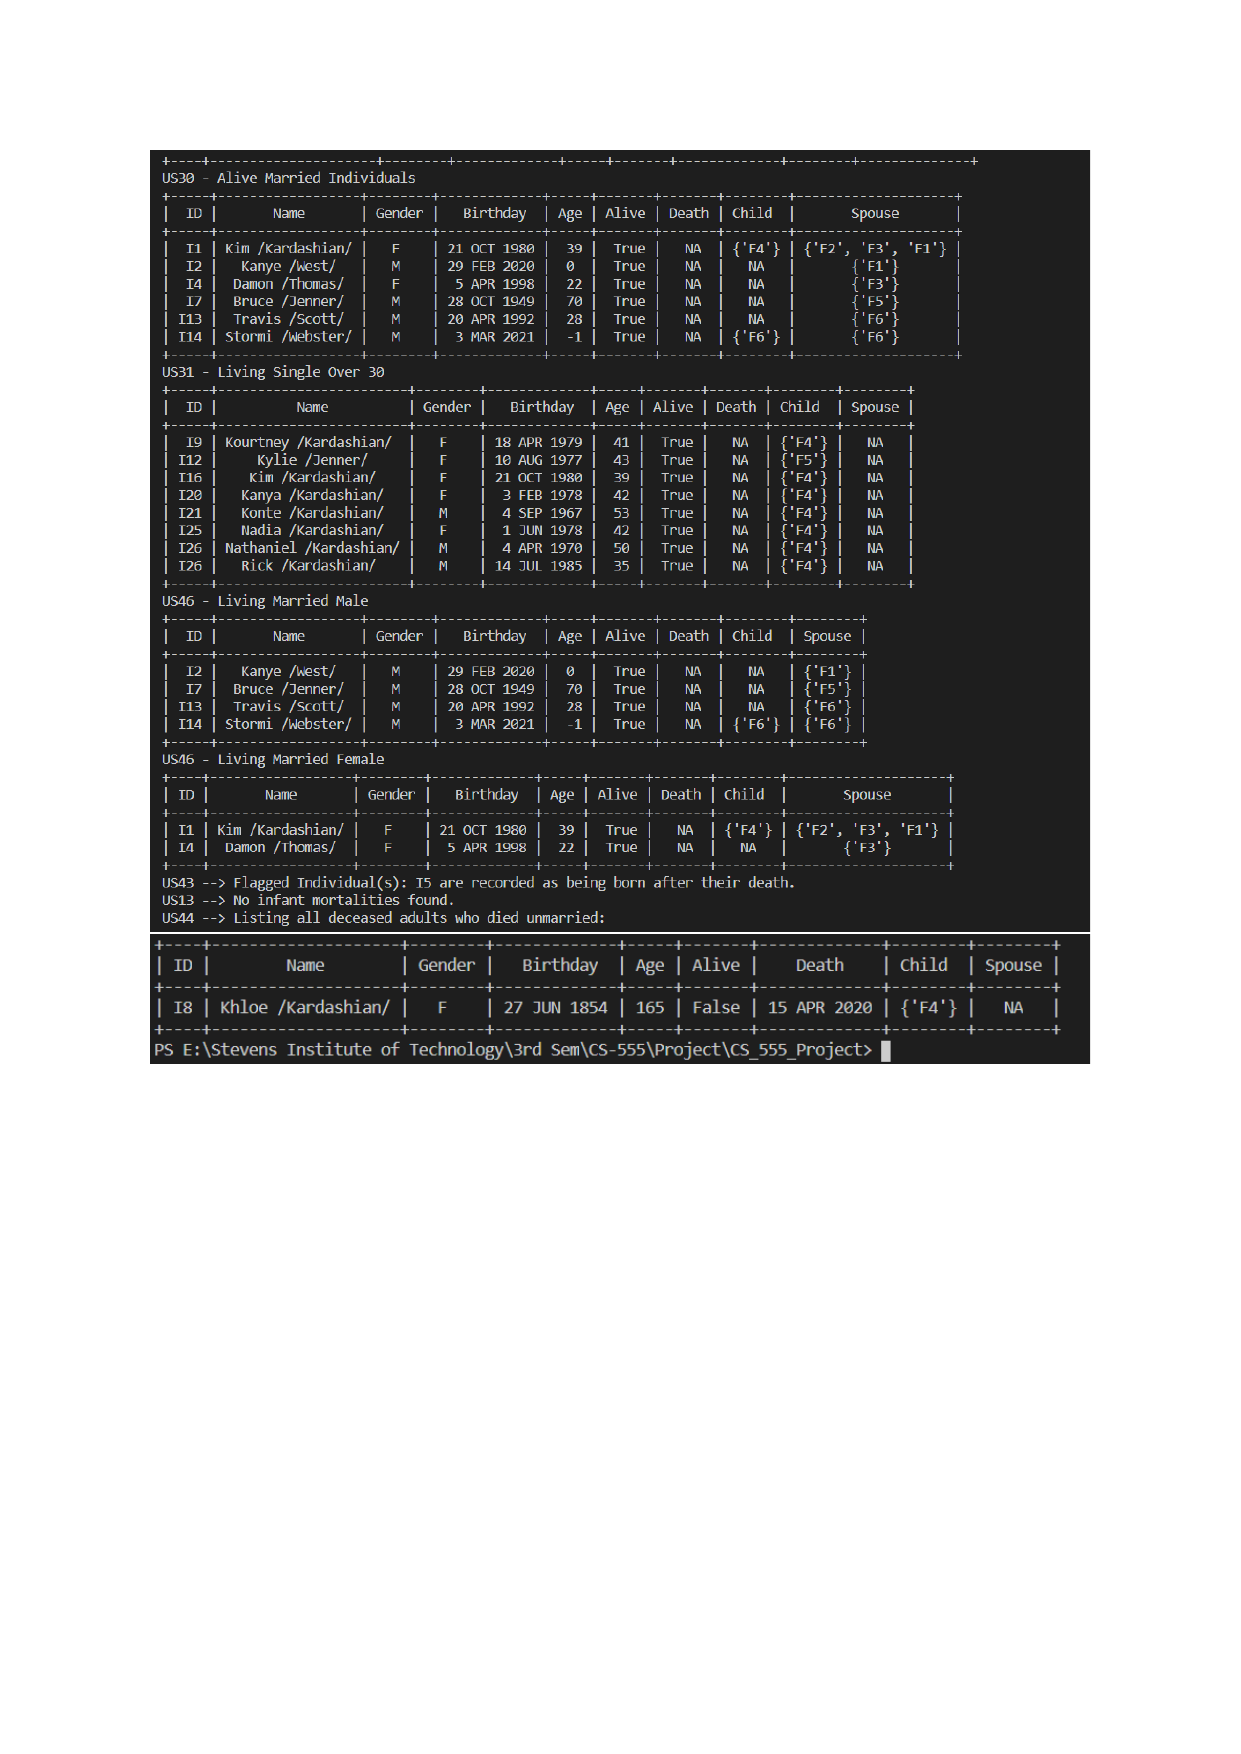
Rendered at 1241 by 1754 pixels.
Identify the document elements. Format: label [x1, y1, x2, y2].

picture [150, 934, 1091, 1064]
picture [150, 150, 1091, 932]
